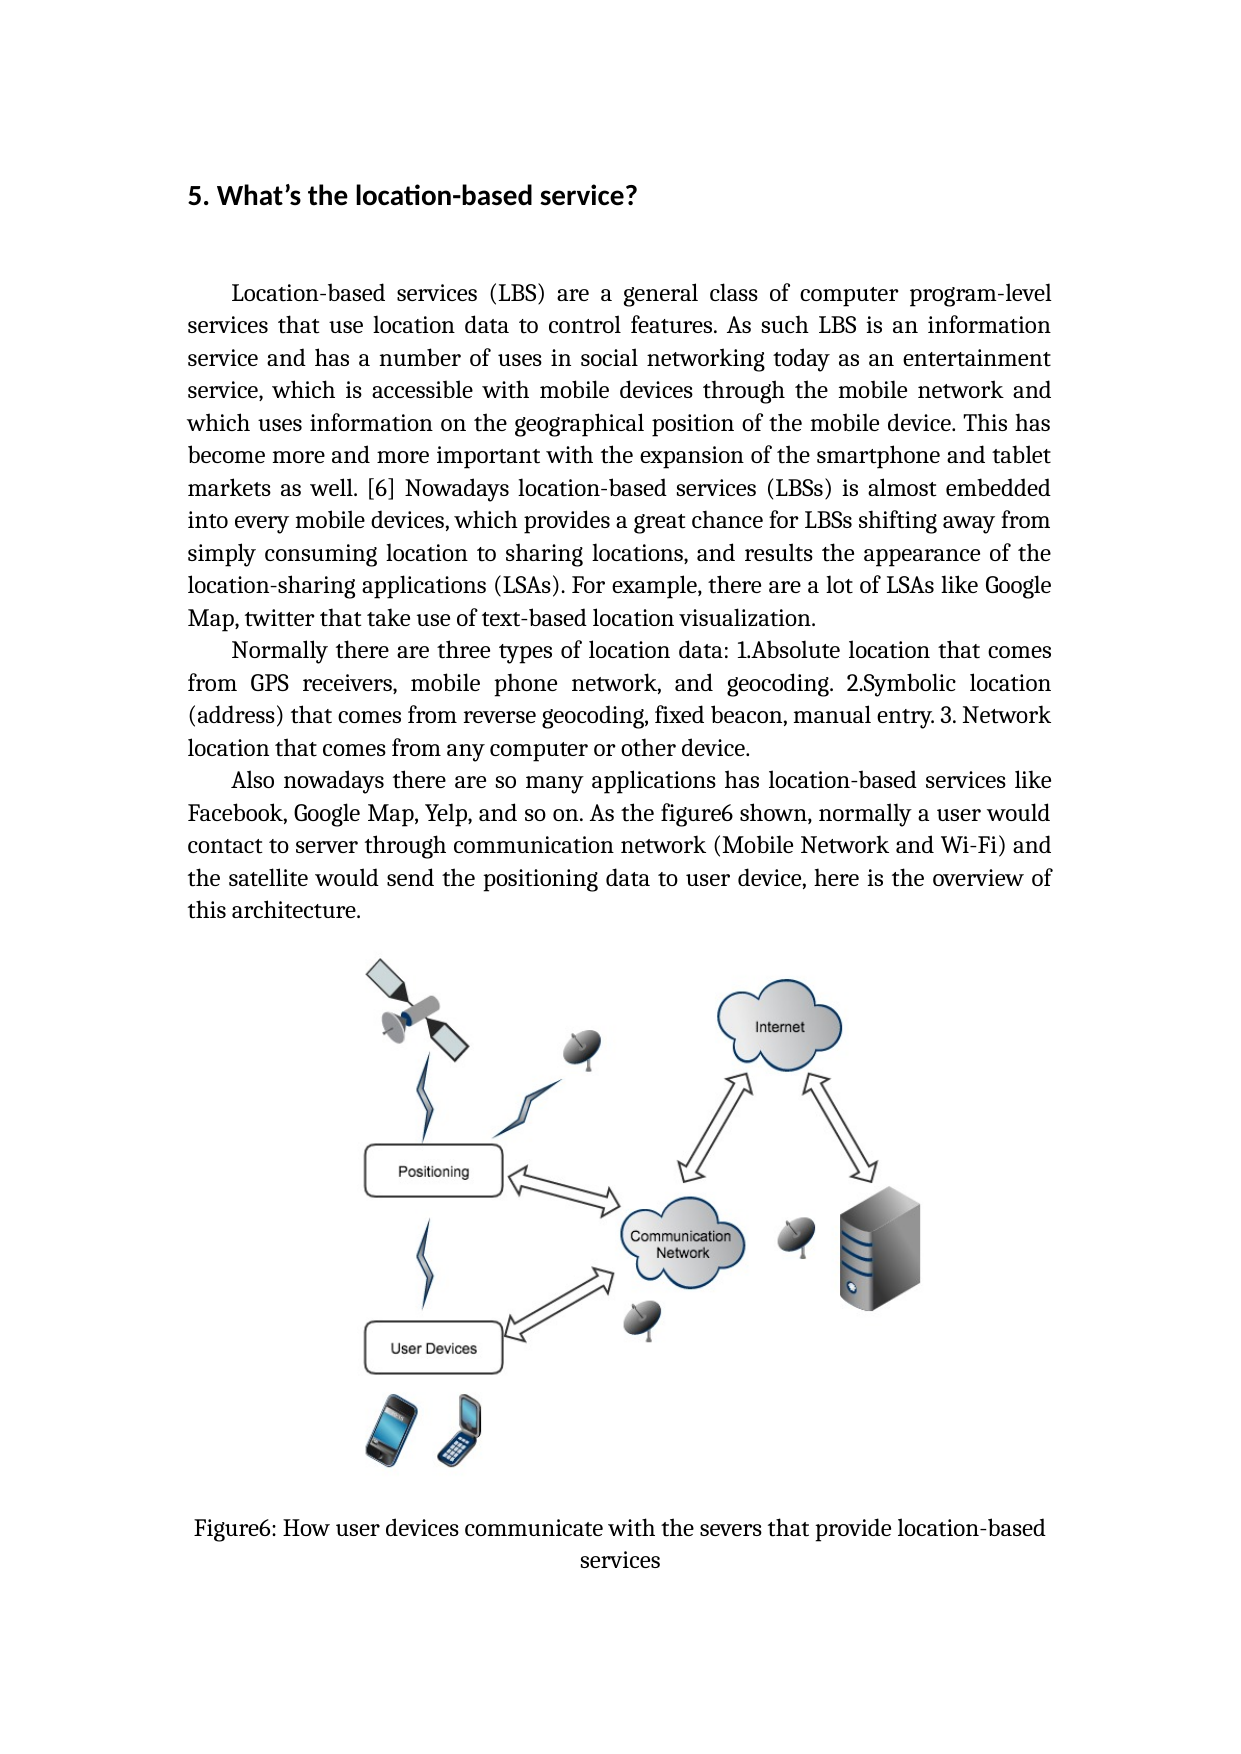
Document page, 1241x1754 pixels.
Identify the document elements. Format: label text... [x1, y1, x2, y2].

picture [299, 927, 941, 1488]
text Figure6: How user devices communicate with the severs that provide location-based services [187, 1512, 1053, 1577]
text Also nowadays there are so many applications has location-based services like Facebook, Google Map, Yelp, and so on. As the figure6 shown, normally a user would contact to server through communication network (Mobile Network and Wi-Fi) and the satellite would send the positioning data to user device, here is the overview of this architecture. [187, 764, 1053, 927]
subtitle 5. What’s the location-based service? [187, 162, 1053, 227]
text Location-based services (LBS) are a general class of computer program-level services that use location data to control features. As such LBS is an information service and has a number of uses in social networking today as an entertainment service, which is accessible with mobile devices through the mobile network and which uses information on the geographical position of the mobile device. This has become more and more important with the expansion of the smartphone and tablet markets as well. [6] Nowadays location-based services (LBSs) is almost embedded into every mobile devices, which provides a great chance for LBSs shifting away from simply consuming location to sharing locations, and results the appearance of the location-sharing applications (LSAs). For example, there are a lot of LSAs like Google Map, twitter that take use of text-based location visualization. [187, 277, 1053, 634]
text Normally there are three types of location data: 1.Absolute location that comes from GPS receivers, mobile phone network, and geocoding. 2.Symbolic location (address) that comes from reverse geocoding, fixed beacon, manual entry. 3. Network location that comes from any computer or other device. [187, 634, 1053, 764]
